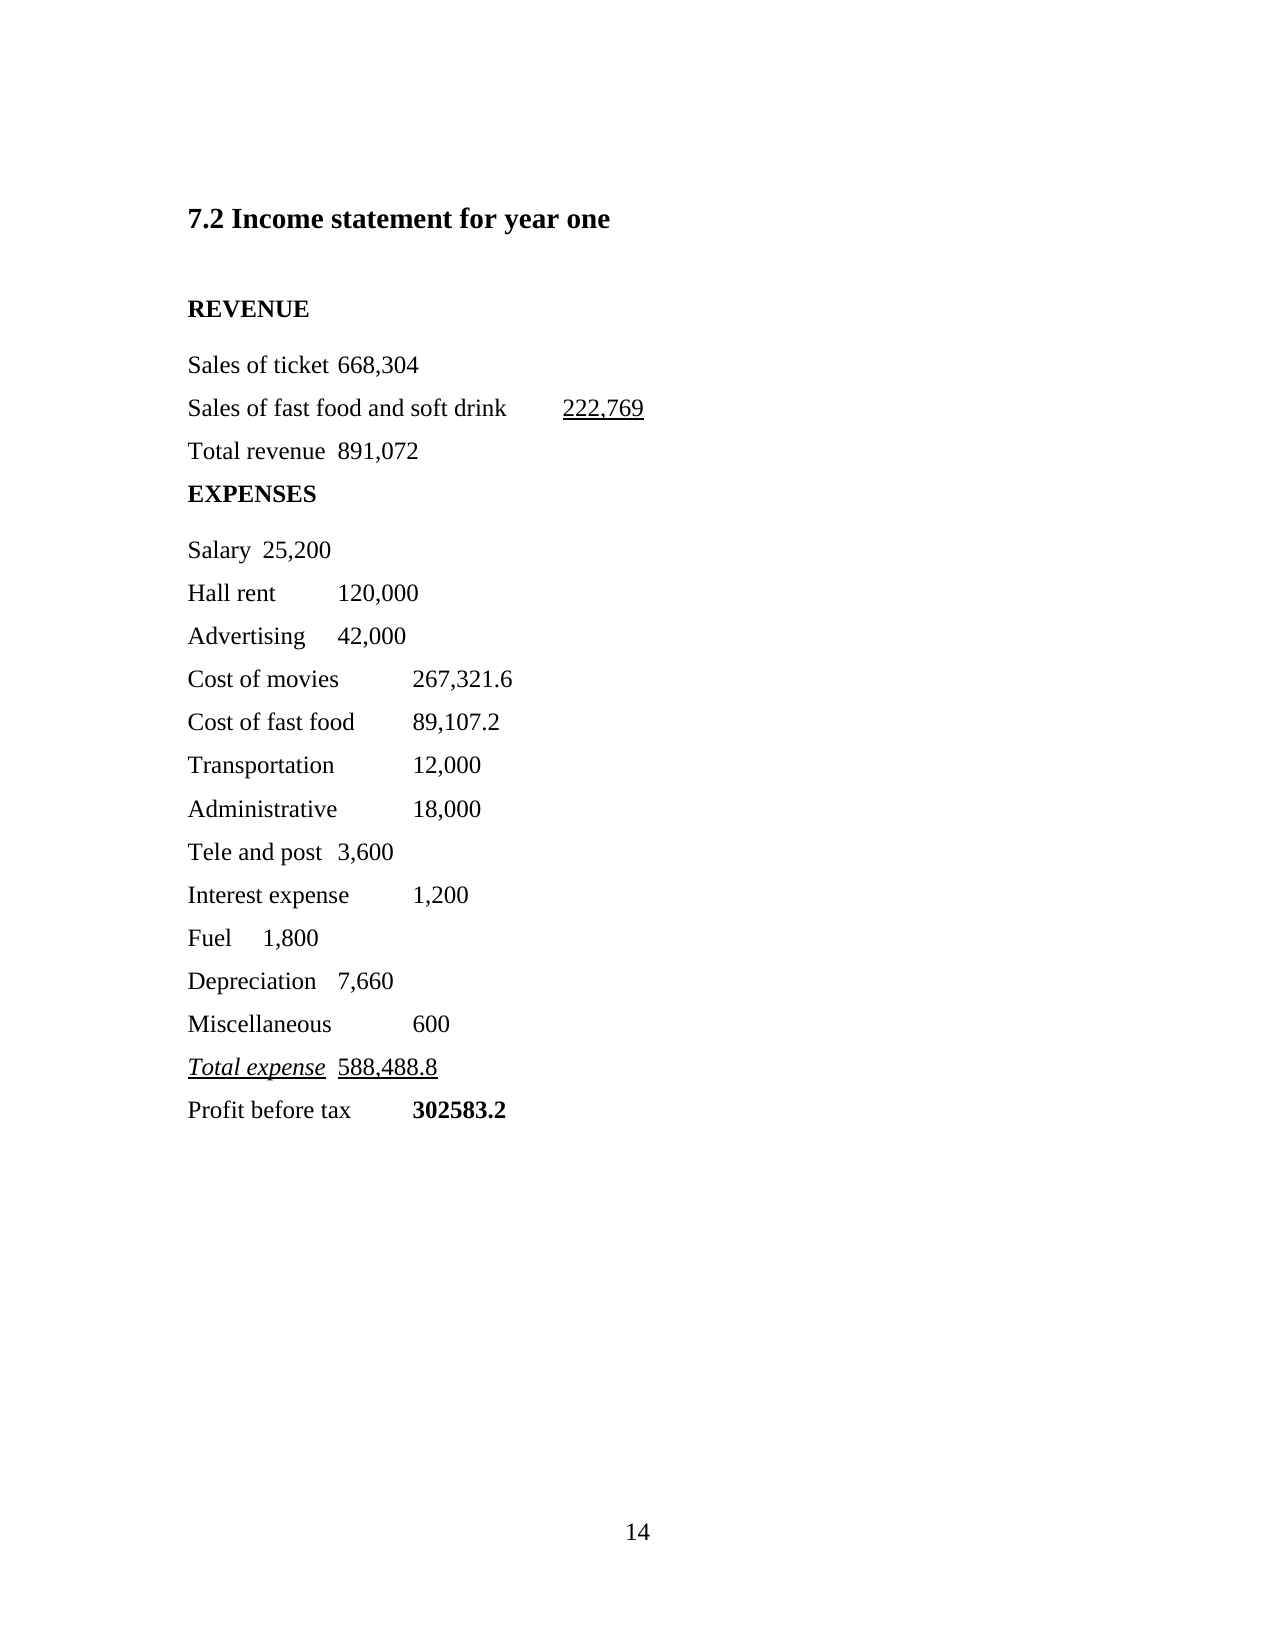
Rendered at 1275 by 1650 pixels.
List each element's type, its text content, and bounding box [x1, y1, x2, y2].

text Advertising 42,000 [187, 621, 1087, 650]
text Salary 25,200 [187, 535, 1087, 564]
text Interest expense 1,200 [187, 880, 1087, 909]
subtitle EXPENSES [187, 479, 1000, 508]
text Depreciation 7,660 [187, 966, 1087, 995]
text Administrative 18,000 [187, 794, 1087, 822]
text Sales of fast food and soft drink 222,769 [187, 393, 1087, 422]
text Profit before tax 302583.2 [187, 1096, 1087, 1124]
text Cost of movies 267,321.6 [187, 664, 1087, 693]
text Transportation 12,000 [187, 751, 1087, 779]
text Hall rent 120,000 [187, 578, 1087, 607]
text Tele and post 3,600 [187, 837, 1087, 866]
subtitle 7.2 Income statement for year one [187, 201, 1000, 234]
text Cost of fast food 89,107.2 [187, 707, 1087, 736]
text Fuel 1,800 [187, 923, 1087, 952]
text Total revenue 891,072 [187, 436, 1087, 465]
text Miscellaneous 600 [187, 1009, 1087, 1038]
text Sales of ticket 668,304 [187, 350, 1087, 379]
text Total expense 588,488.8 [187, 1052, 1087, 1081]
subtitle REVENUE [187, 294, 1000, 323]
